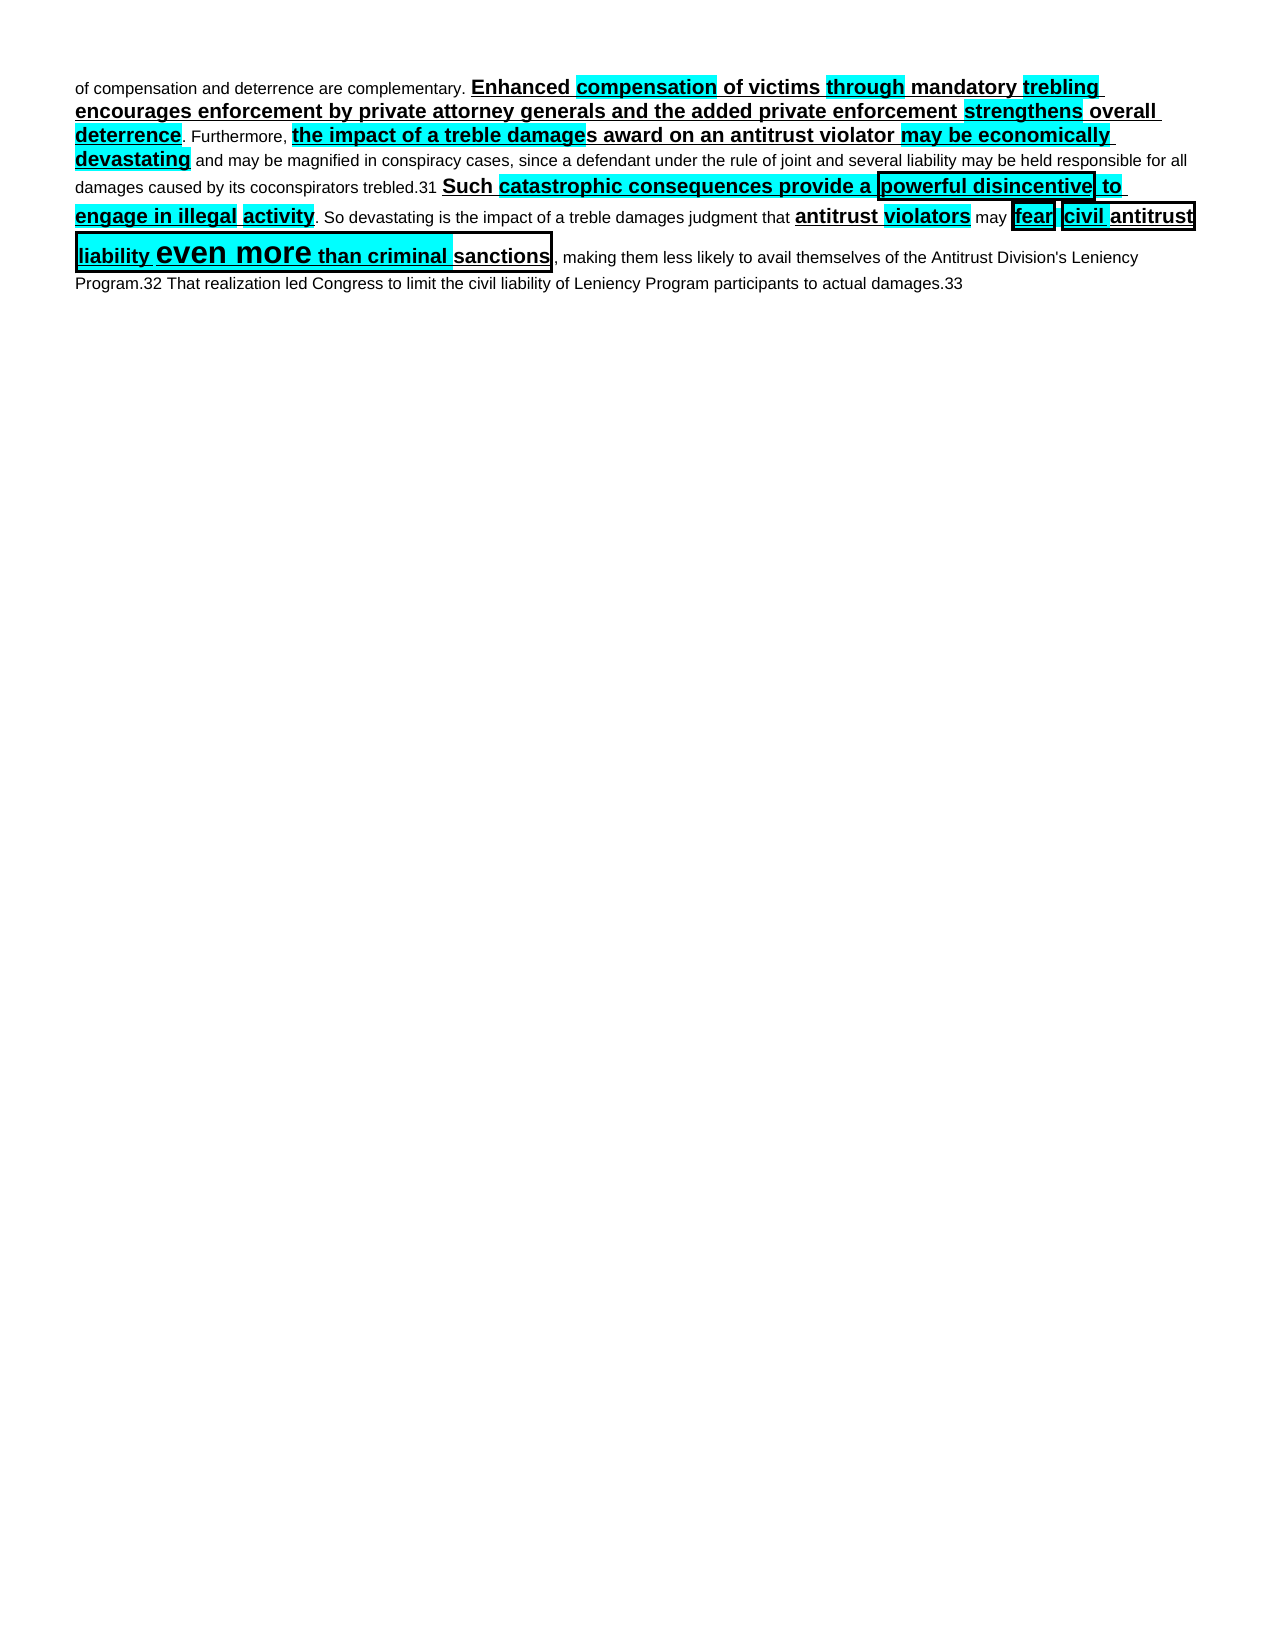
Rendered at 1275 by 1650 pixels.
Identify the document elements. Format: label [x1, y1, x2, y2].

text [75, 75, 1200, 293]
